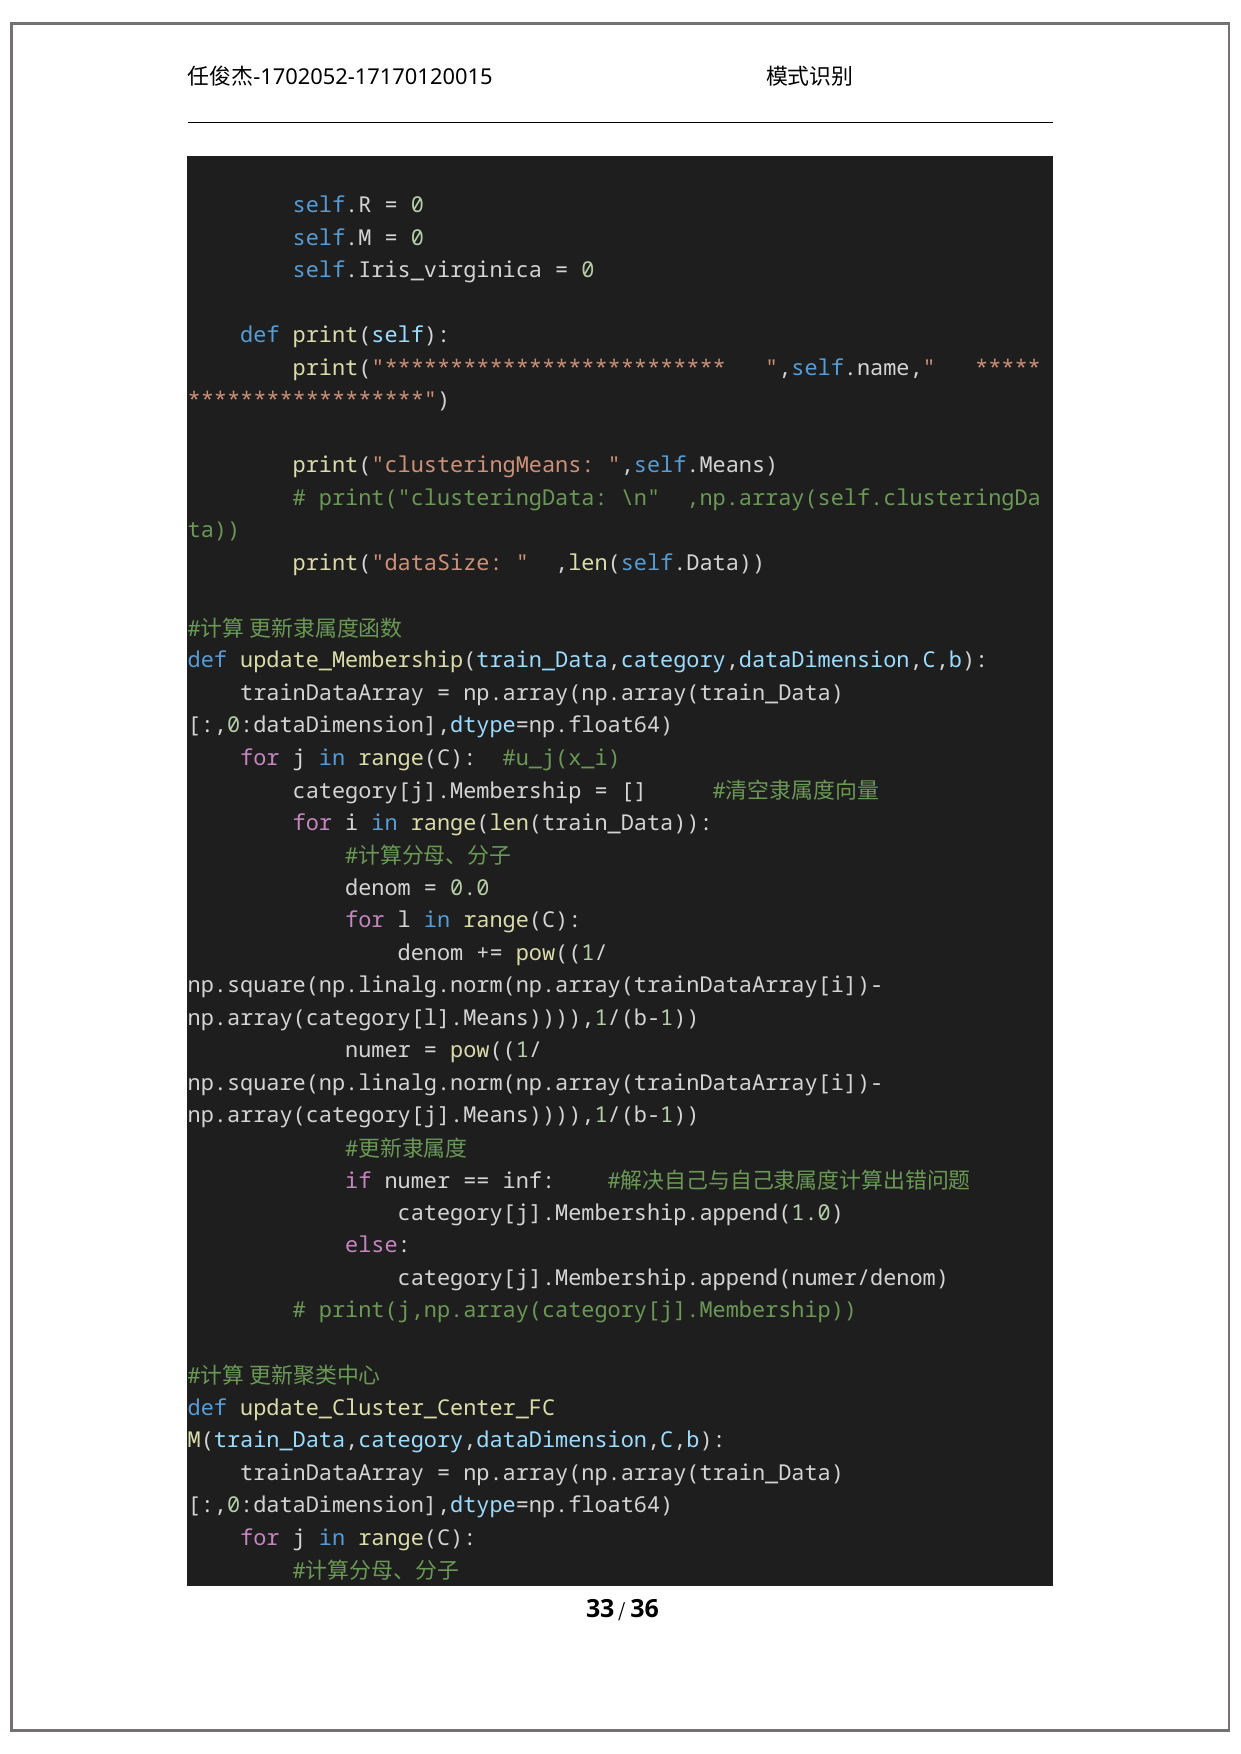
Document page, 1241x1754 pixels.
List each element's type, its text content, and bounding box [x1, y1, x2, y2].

text trainDataArray = np.array(np.array(train_Data)[:,0:dataDimension],dtype=np.float64) [187, 1456, 1053, 1521]
text #计算分母、分子 [187, 838, 1053, 871]
text denom += pow((1/np.square(np.linalg.norm(np.array(trainDataArray[i])-np.array(category[l].Means)))),1/(b-1)) [187, 936, 1053, 1033]
text def print(self): [187, 318, 1053, 351]
text print("************************** ",self.name," ***********************") [187, 351, 1053, 416]
text self.Iris_virginica = 0 [187, 253, 1053, 286]
text self.R = 0 [187, 188, 1053, 221]
text def update_Cluster_Center_FCM(train_Data,category,dataDimension,C,b): [187, 1391, 1053, 1456]
text else: [187, 1228, 1053, 1261]
text for l in range(C): [187, 903, 1053, 936]
text if numer == inf: #解决自己与自己隶属度计算出错问题 [187, 1163, 1053, 1196]
text def update_Membership(train_Data,category,dataDimension,C,b): [187, 643, 1053, 676]
text print("dataSize: " ,len(self.Data)) [187, 546, 1053, 578]
text for j in range(C): [187, 1521, 1053, 1553]
text for j in range(C): #u_j(x_i) [187, 741, 1053, 773]
text denom = 0.0 [187, 871, 1053, 903]
text category[j].Membership = [] #清空隶属度向量 [187, 773, 1053, 806]
text #计算 更新隶属度函数 [187, 611, 1053, 643]
text for i in range(len(train_Data)): [187, 806, 1053, 838]
text #计算分母、分子 [187, 1553, 1053, 1586]
text #计算 更新聚类中心 [187, 1358, 1053, 1391]
text self.M = 0 [187, 221, 1053, 253]
text print("clusteringMeans: ",self.Means) [187, 448, 1053, 481]
text #更新隶属度 [187, 1131, 1053, 1163]
text category[j].Membership.append(numer/denom) [187, 1261, 1053, 1293]
text trainDataArray = np.array(np.array(train_Data)[:,0:dataDimension],dtype=np.float64) [187, 676, 1053, 741]
text category[j].Membership.append(1.0) [187, 1196, 1053, 1228]
text # print("clusteringData: \n" ,np.array(self.clusteringData)) [187, 481, 1053, 546]
text numer = pow((1/np.square(np.linalg.norm(np.array(trainDataArray[i])-np.array(category[j].Means)))),1/(b-1)) [187, 1033, 1053, 1131]
text # print(j,np.array(category[j].Membership)) [187, 1293, 1053, 1326]
